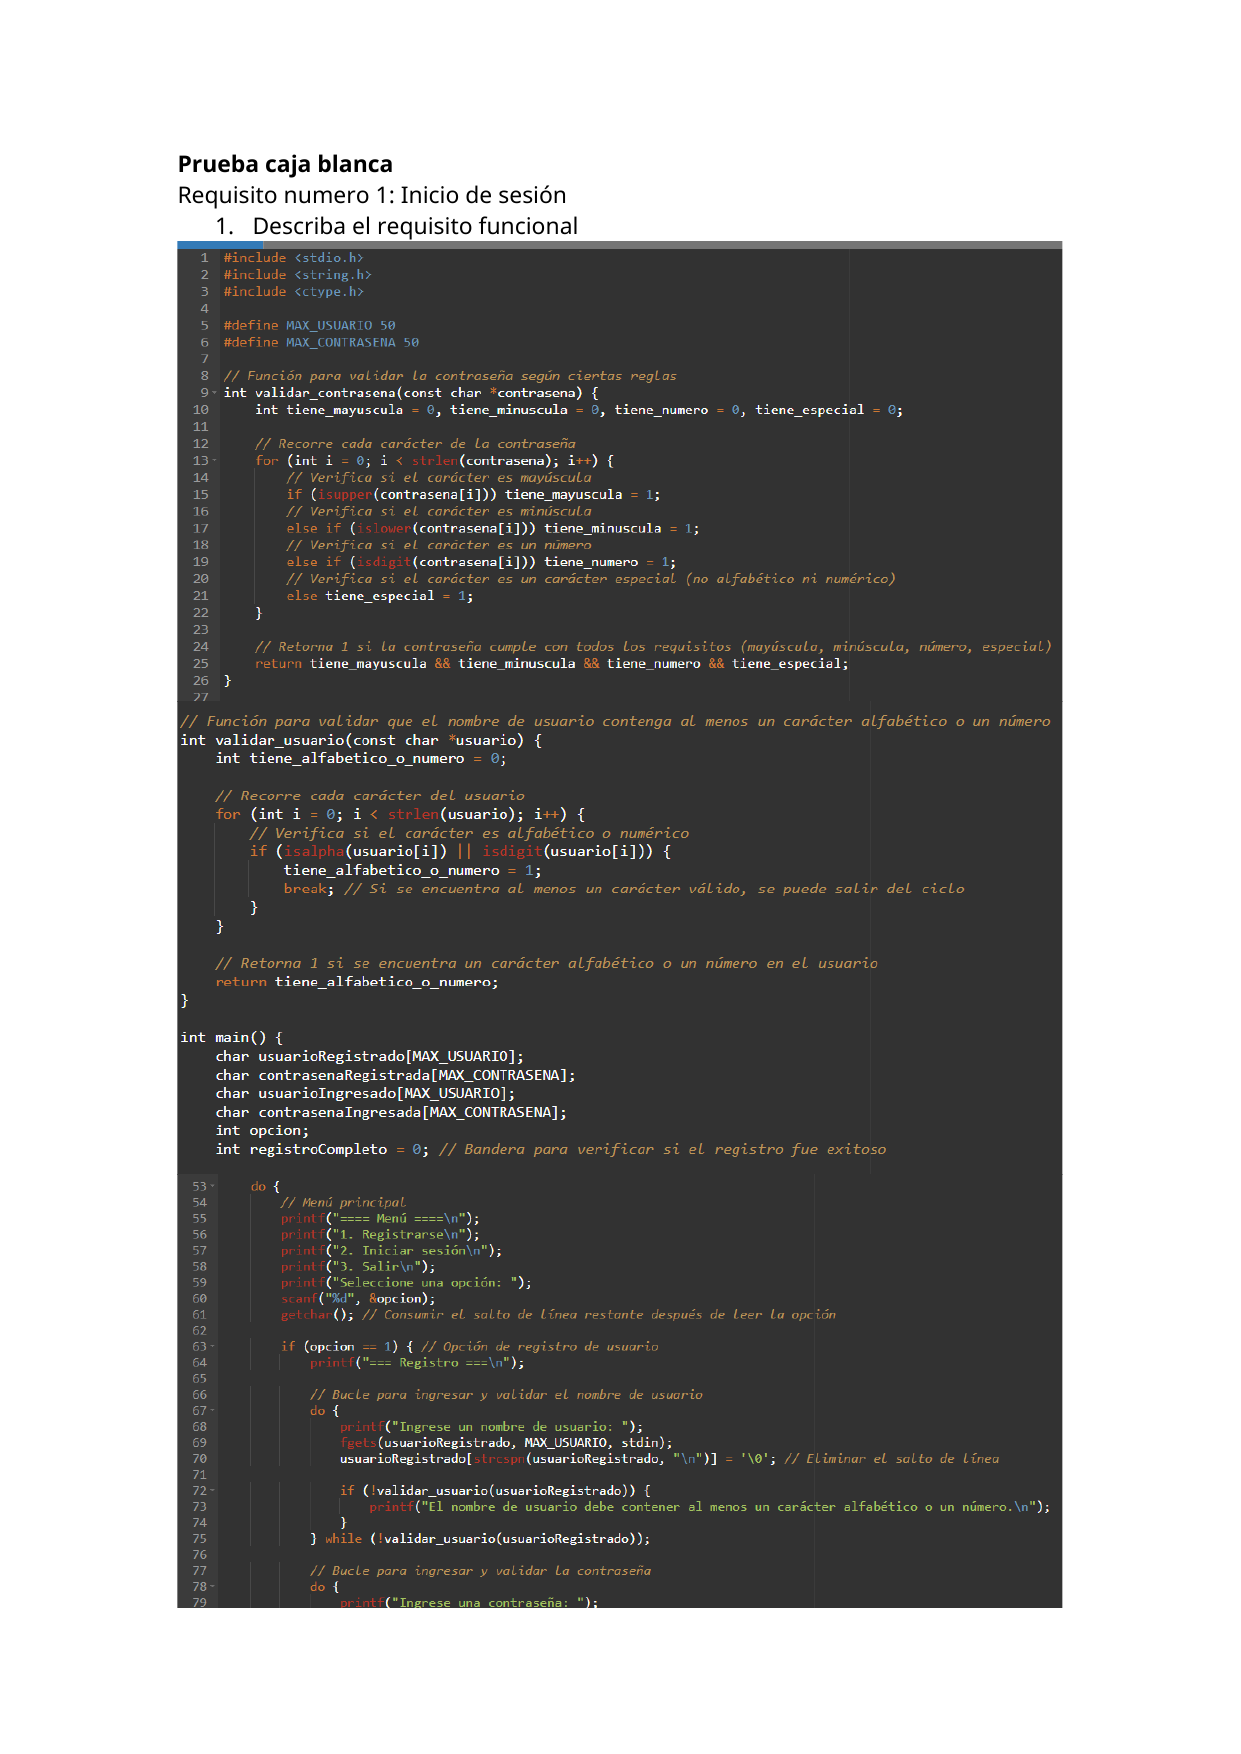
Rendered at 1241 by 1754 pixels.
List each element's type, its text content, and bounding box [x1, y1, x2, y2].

text Requisito numero 1: Inicio de sesión [177, 179, 1063, 210]
list Describa el requisito funcional [215, 210, 1063, 241]
text Prueba caja blanca [177, 148, 1063, 179]
picture [177, 241, 1063, 1608]
